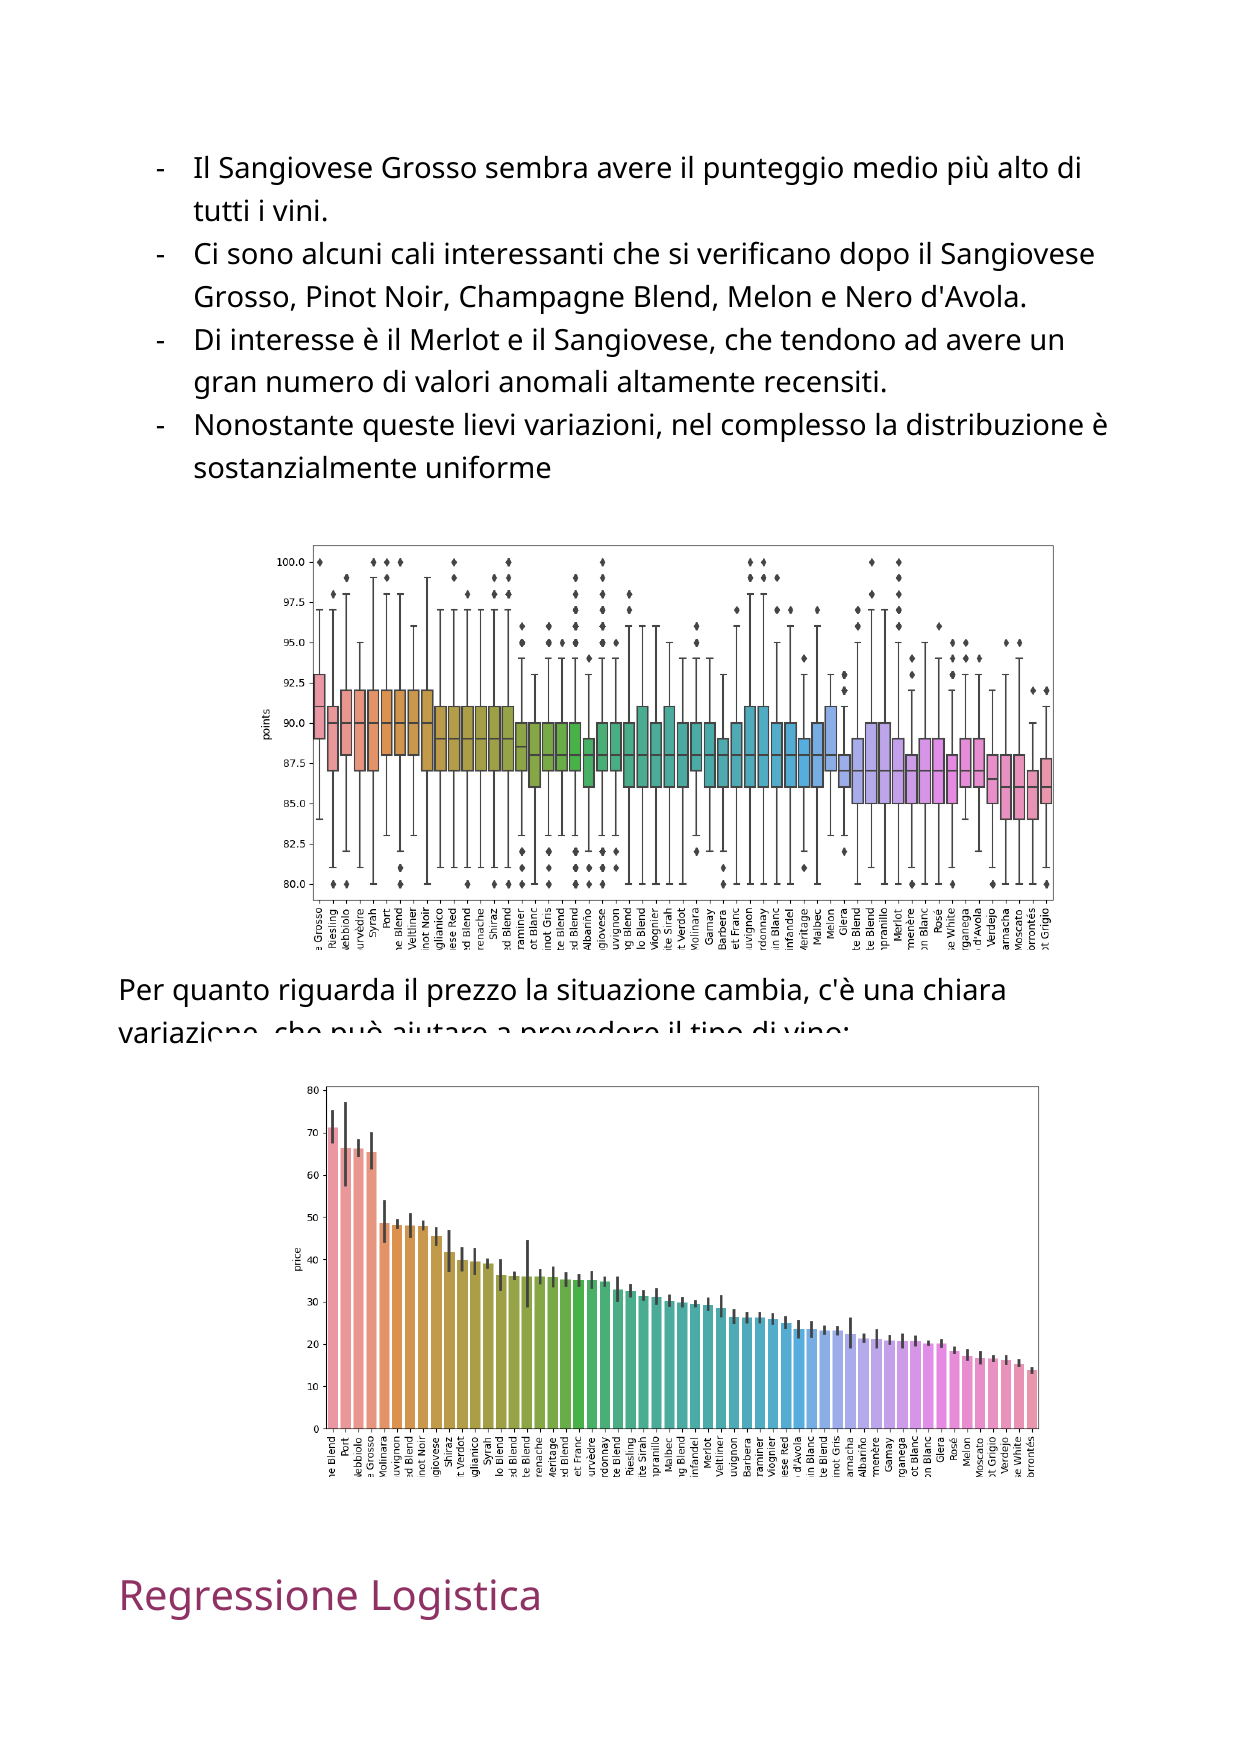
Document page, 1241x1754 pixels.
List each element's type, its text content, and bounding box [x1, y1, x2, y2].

list Di interesse è il Merlot e il Sangiovese, che tendono ad avere un gran numero di valori anomali altamente recensiti. [156, 319, 1122, 401]
list Il Sangiovese Grosso sembra avere il punteggio medio più alto di tutti i vini. [156, 148, 1122, 230]
list Nonostante queste lievi variazioni, nel complesso la distribuzione è sostanzialmente uniforme [156, 404, 1122, 487]
text Regressione Logistica [118, 1566, 1122, 1622]
list Ci sono alcuni cali interessanti che si verificano dopo il Sangiovese Grosso, Pinot Noir, Champagne Blend, Melon e Nero d'Avola. [156, 233, 1122, 316]
picture [211, 1033, 1130, 1477]
text Per quanto riguarda il prezzo la situazione cambia, c'è una chiara variazione, che può aiutare a prevedere il tipo di vino: [118, 969, 1122, 1052]
picture [193, 490, 1148, 950]
